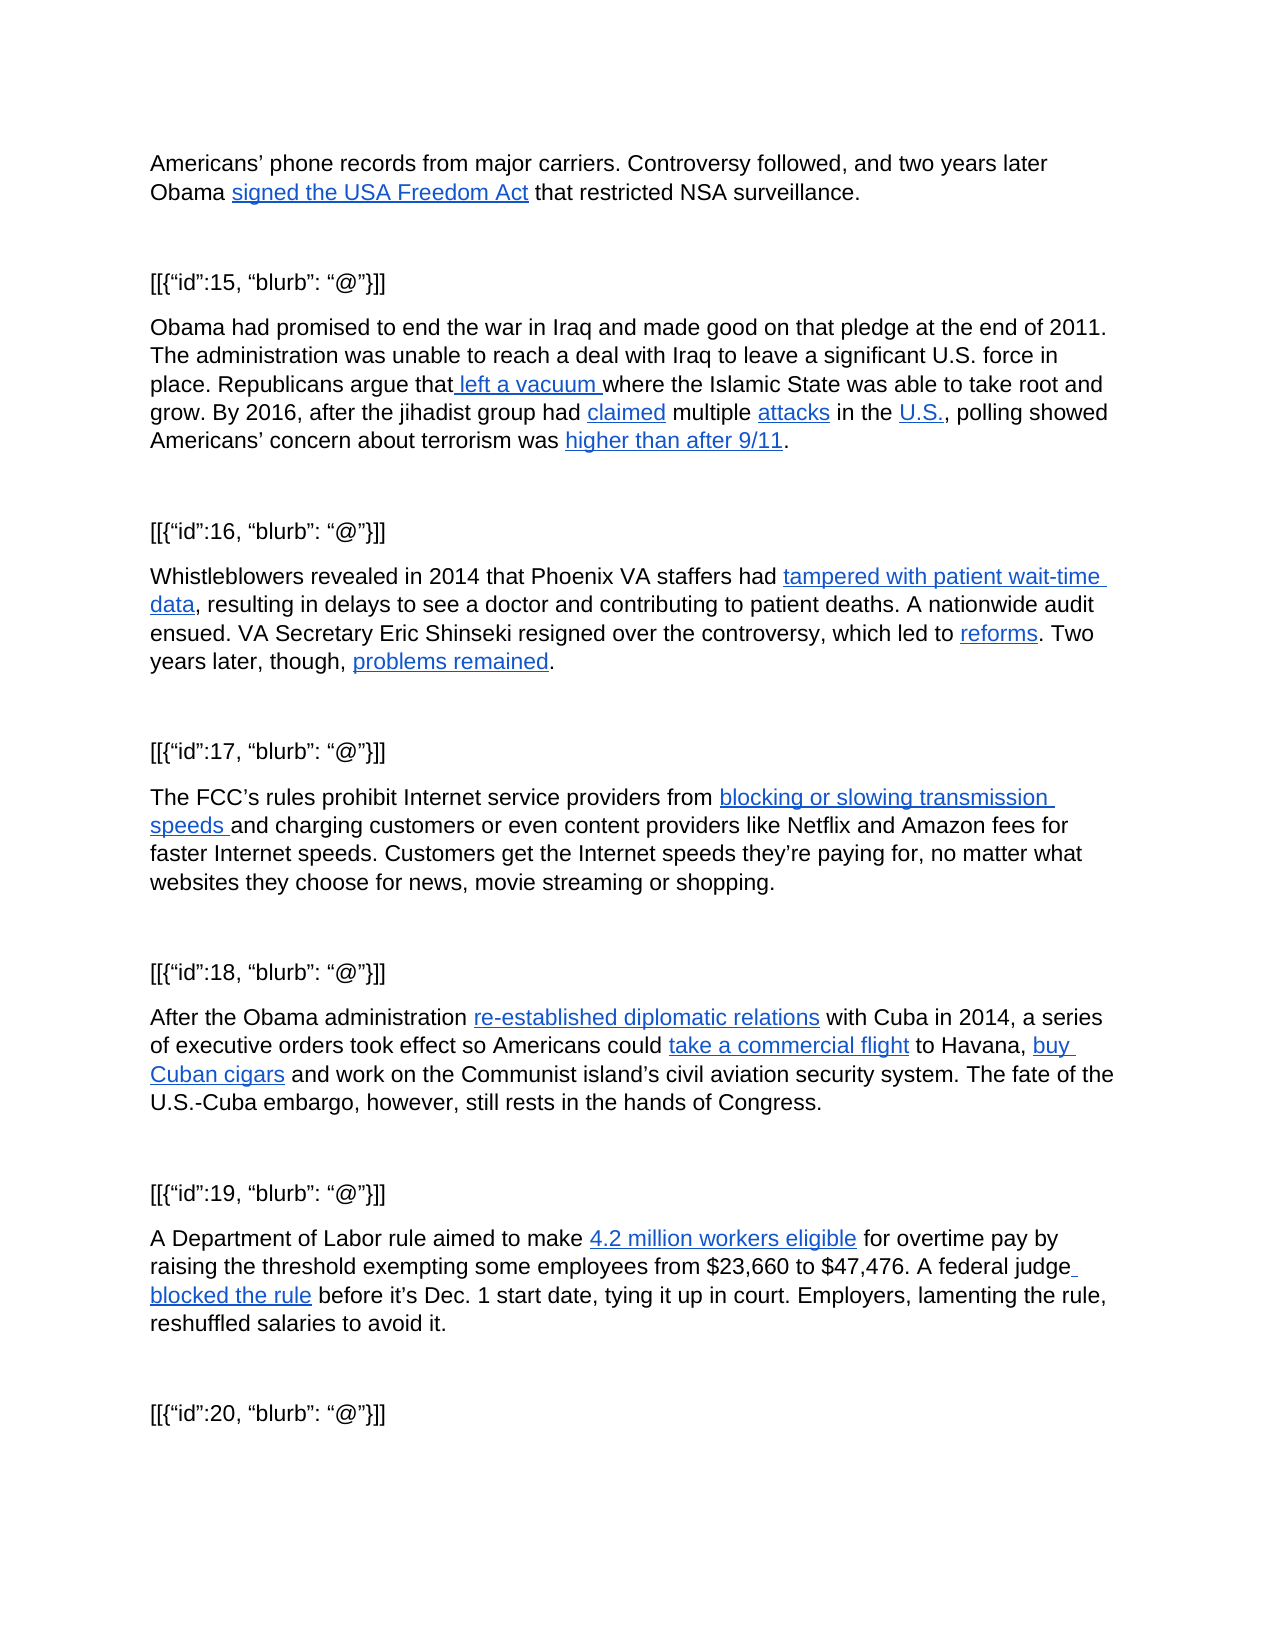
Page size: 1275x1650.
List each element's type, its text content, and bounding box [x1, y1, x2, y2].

text Obama had promised to end the war in Iraq and made good on that pledge at the end of 2011. The administration was unable to reach a deal with Iraq to leave a significant U.S. force in place. Republicans argue that left a vacuum where the Islamic State was able to take root and grow. By 2016, after the jihadist group had claimed multiple attacks in the U.S., polling showed Americans’ concern about terrorism was higher than after 9/11. [150, 314, 1125, 454]
text A Department of Labor rule aimed to make 4.2 million workers eligible for overtime pay by raising the threshold exempting some employees from $23,660 to $47,476. A federal judge blocked the rule before it’s Dec. 1 start date, tying it up in court. Employers, lamenting the rule, reshuffled salaries to avoid it. [150, 1225, 1125, 1336]
text After the Obama administration re-established diplomatic relations with Cuba in 2014, a series of executive orders took effect so Americans could take a commercial flight to Havana, buy Cuban cigars and work on the Communist island’s civil aviation security system. The fate of the U.S.-Cuba embargo, however, still rests in the hands of Congress. [150, 1004, 1125, 1116]
text The FCC’s rules prohibit Internet service providers from blocking or slowing transmission speeds and charging customers or even content providers like Netflix and Amazon fees for faster Internet speeds. Customers get the Internet speeds they’re paying for, no matter what websites they choose for news, movie streaming or shopping. [150, 783, 1125, 895]
text Whistleblowers revealed in 2014 that Phoenix VA staffers had tampered with patient wait-time data, resulting in delays to see a doctor and contributing to patient deaths. A nationwide audit ensued. VA Secretary Eric Shinseki resigned over the controversy, which led to reforms. Two years later, though, problems remained. [150, 563, 1125, 674]
text [[{“id”:19, “blurb”: “@”}]] [150, 1179, 1125, 1206]
text [[{“id”:20, “blurb”: “@”}]] [150, 1400, 1125, 1427]
text [[{“id”:16, “blurb”: “@”}]] [150, 518, 1125, 544]
text [[{“id”:18, “blurb”: “@”}]] [150, 959, 1125, 985]
text [[{“id”:15, “blurb”: “@”}]] [150, 269, 1125, 295]
text [[{“id”:17, “blurb”: “@”}]] [150, 738, 1125, 765]
